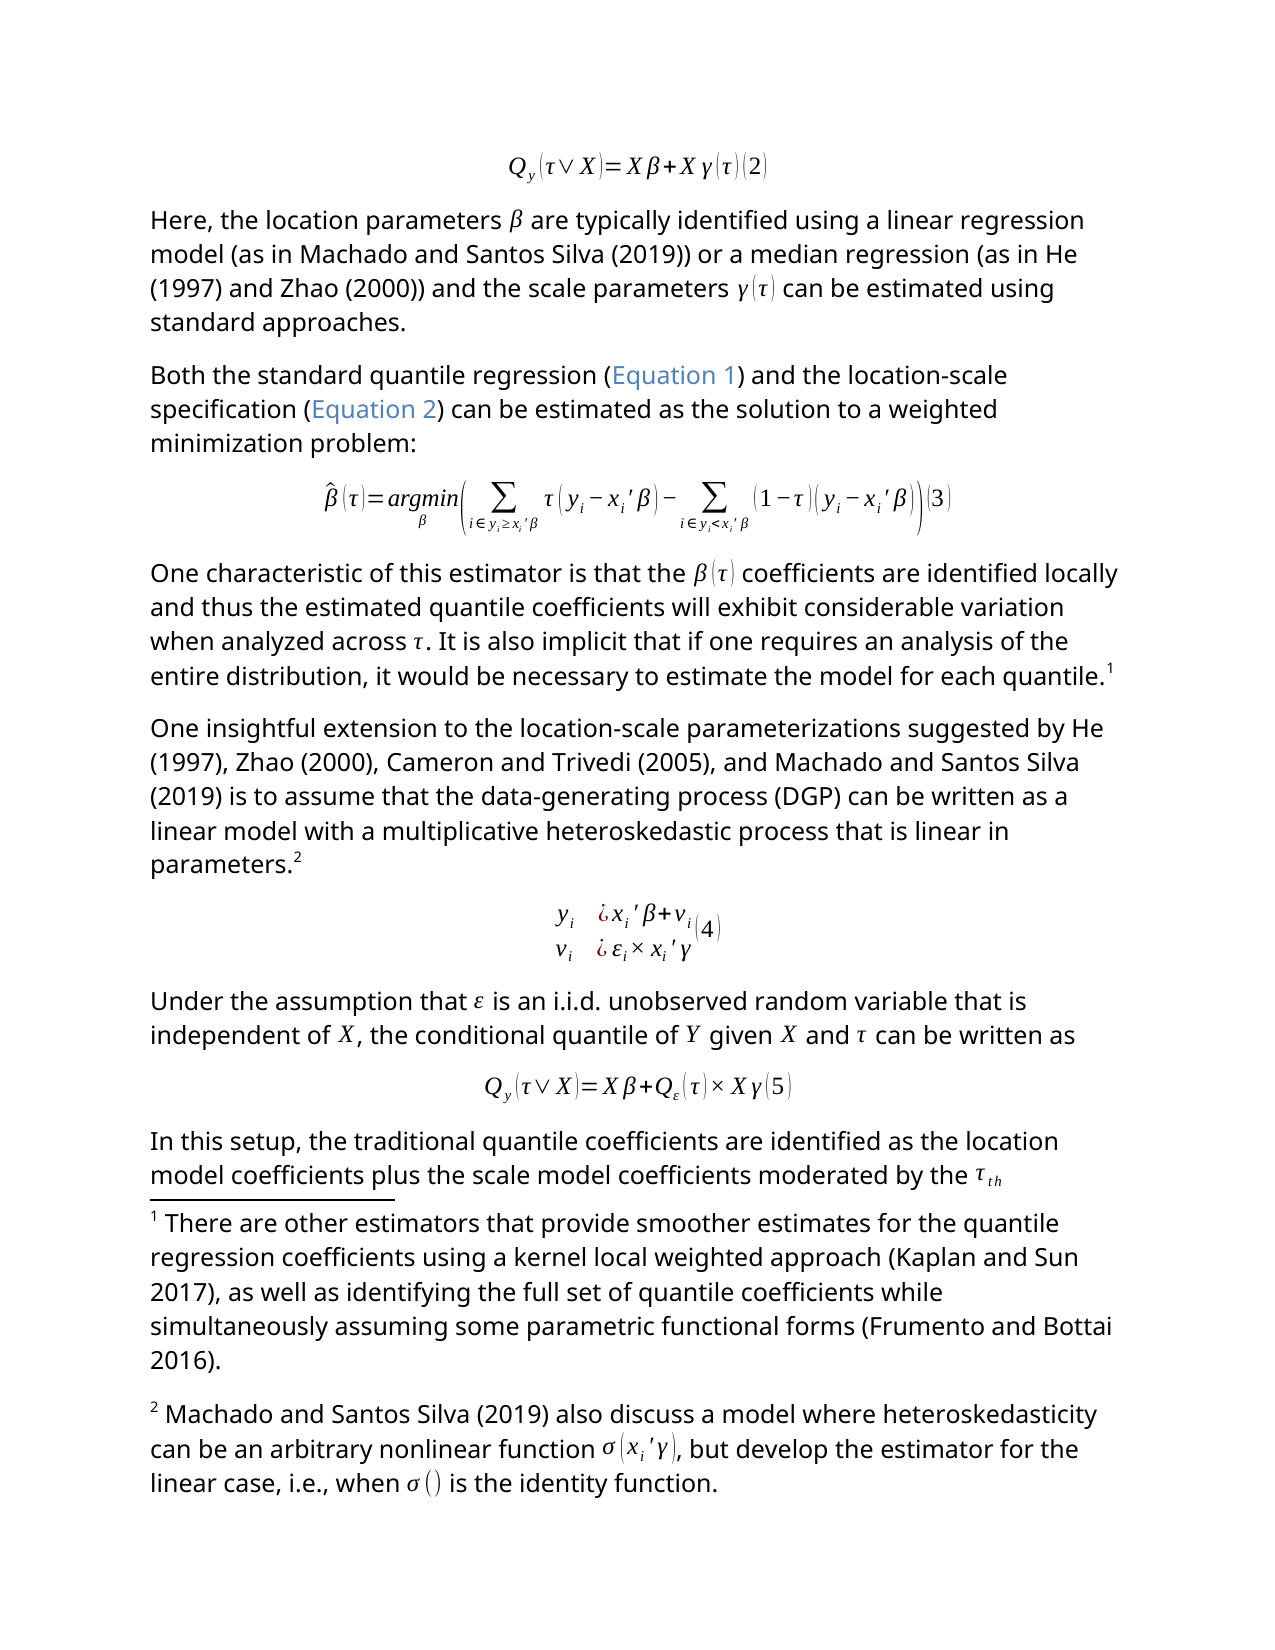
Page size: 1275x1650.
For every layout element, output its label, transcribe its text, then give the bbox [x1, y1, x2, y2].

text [150, 1123, 1125, 1191]
text One characteristic of this estimator is that the coefficients are identified locally and thus the estimated quantile coefficients will exhibit considerable variation when analyzed across . It is also implicit that if one requires an analysis of the entire distribution, it would be necessary to estimate the model for each quantile. [150, 556, 1125, 692]
text Under the assumption that is an i.i.d. unobserved random variable that is independent of , the conditional quantile of given and can be written as [150, 983, 1125, 1052]
text One insightful extension to the location-scale parameterizations suggested by He (1997), Zhao (2000), Cameron and Trivedi (2005), and Machado and Santos Silva (2019) is to assume that the data-generating process (DGP) can be written as a linear model with a multiplicative heteroskedastic process that is linear in parameters. [150, 711, 1125, 881]
text Here, the location parameters are typically identified using a linear regression model (as in Machado and Santos Silva (2019)) or a median regression (as in He (1997) and Zhao (2000)) and the scale parameters can be estimated using standard approaches. [150, 203, 1125, 339]
text Both the standard quantile regression (Equation 1) and the location-scale specification (Equation 2) can be estimated as the solution to a weighted minimization problem: [150, 358, 1125, 460]
